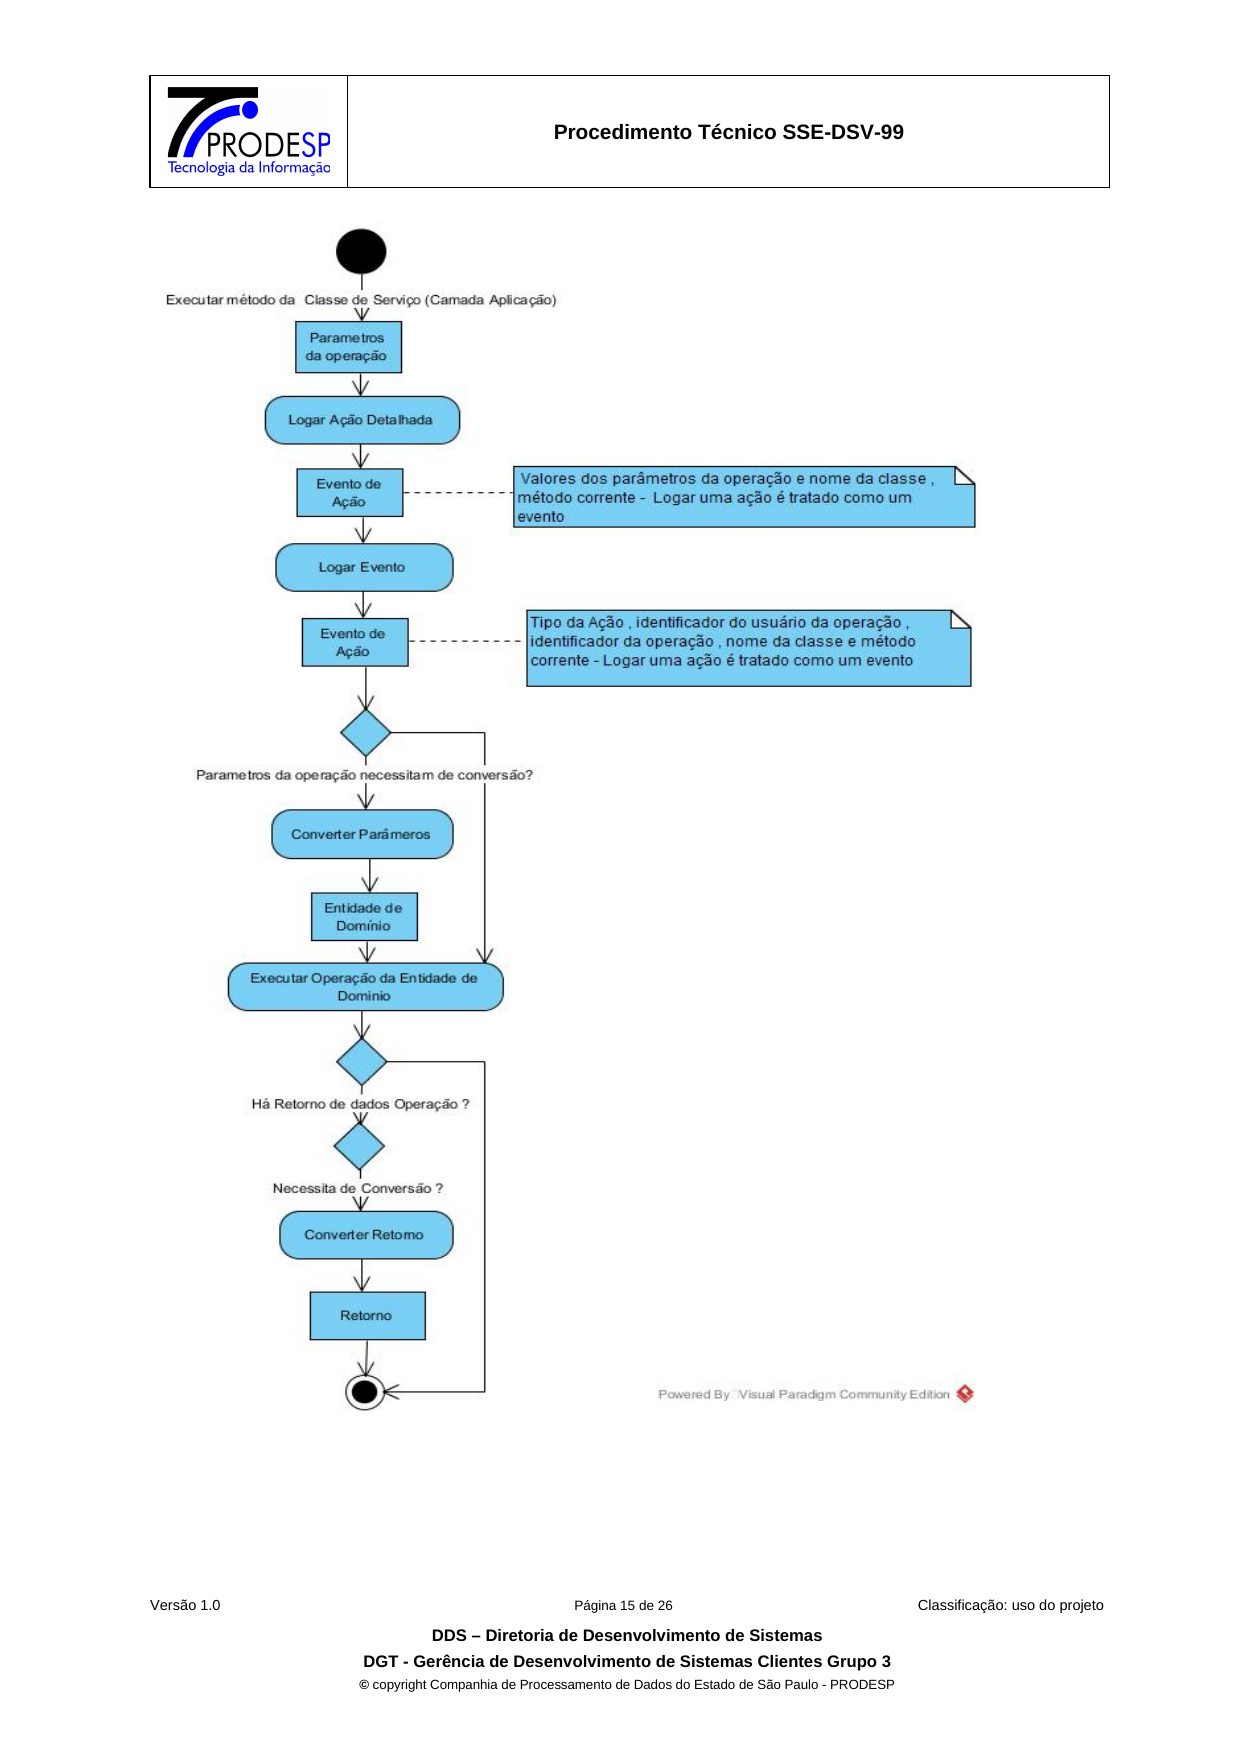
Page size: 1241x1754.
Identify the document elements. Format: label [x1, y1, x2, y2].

picture [150, 213, 980, 1414]
picture [167, 87, 330, 176]
